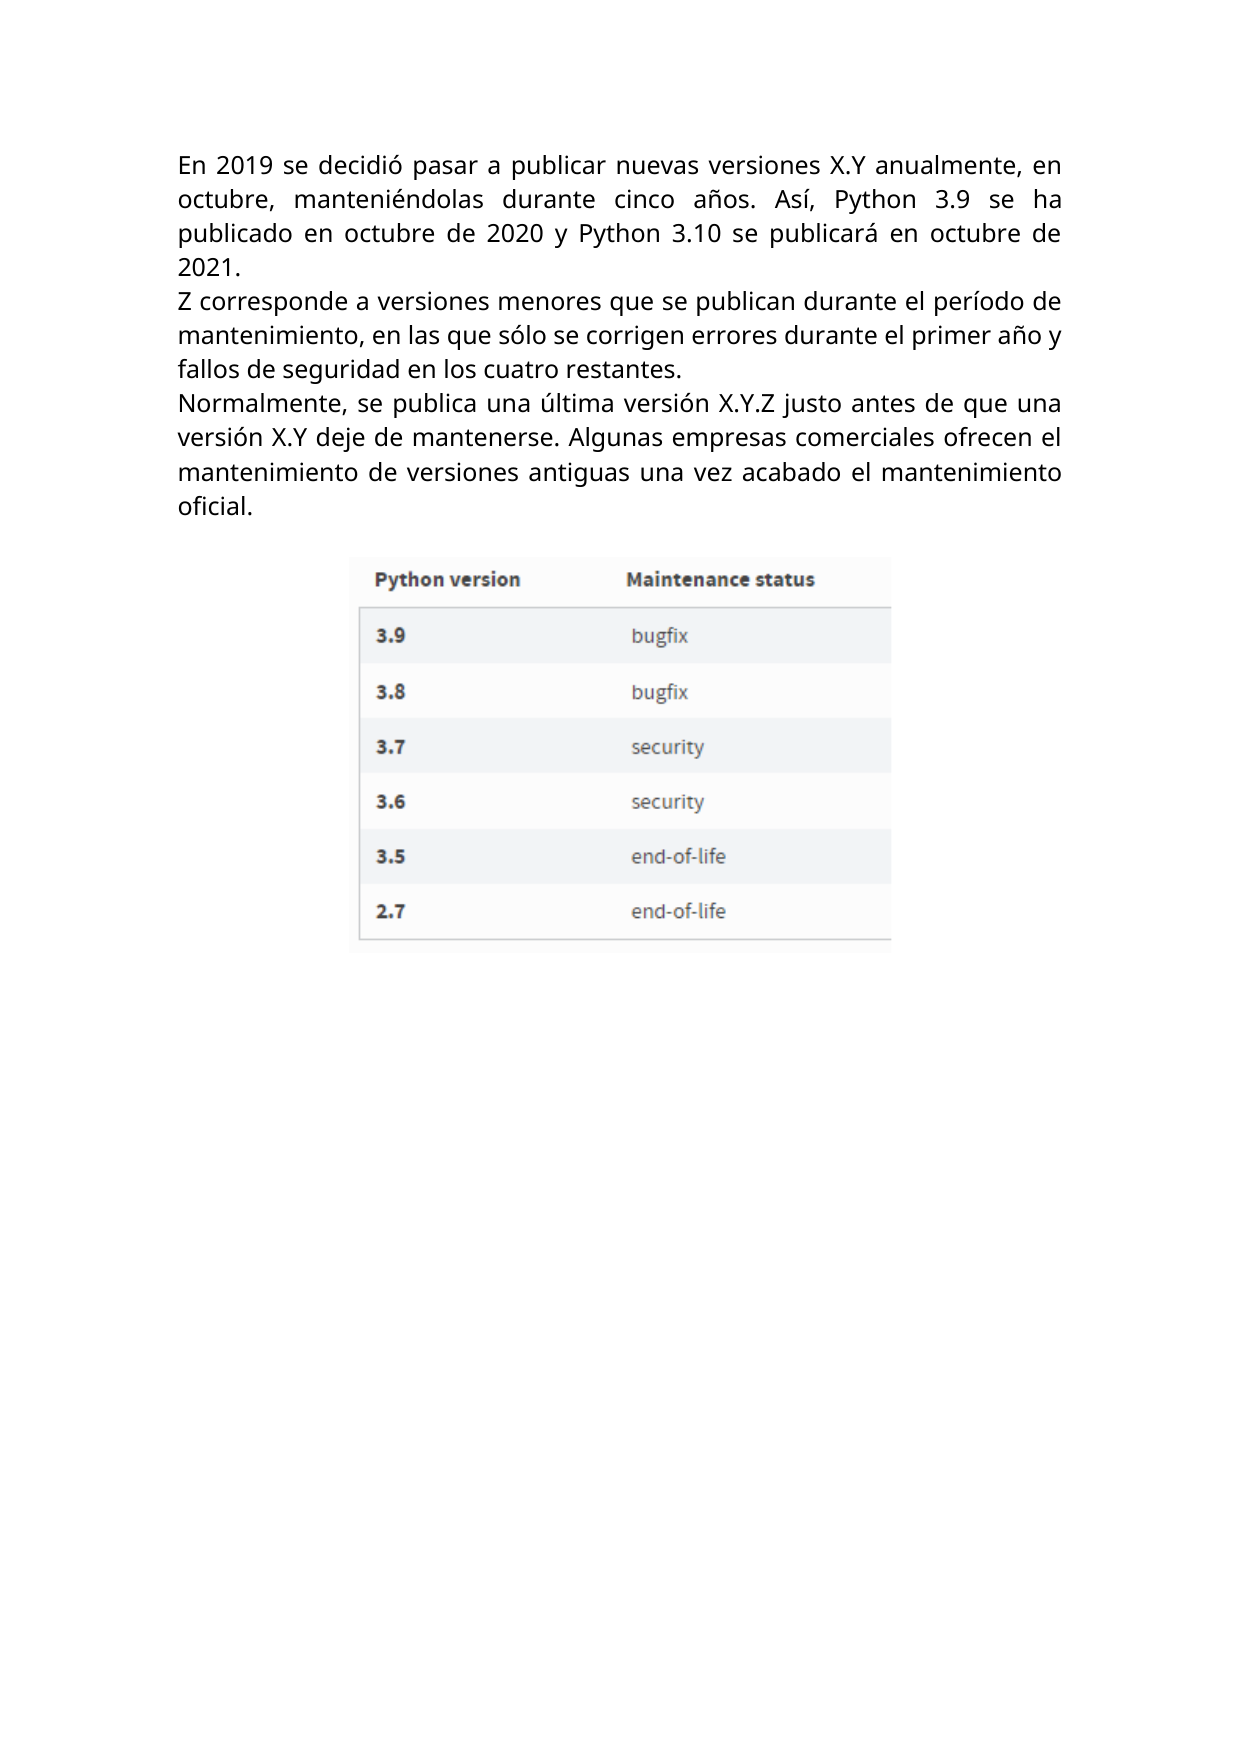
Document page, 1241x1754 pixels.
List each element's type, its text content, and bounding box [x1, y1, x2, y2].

text Z corresponde a versiones menores que se publican durante el período de mantenimiento, en las que sólo se corrigen errores durante el primer año y fallos de seguridad en los cuatro restantes. [177, 284, 1063, 386]
text Normalmente, se publica una última versión X.Y.Z justo antes de que una versión X.Y deje de mantenerse. Algunas empresas comerciales ofrecen el mantenimiento de versiones antiguas una vez acabado el mantenimiento oficial. [177, 386, 1063, 522]
text En 2019 se decidió pasar a publicar nuevas versiones X.Y anualmente, en octubre, manteniéndolas durante cinco años. Así, Python 3.9 se ha publicado en octubre de 2020 y Python 3.10 se publicará en octubre de 2021. [177, 148, 1063, 284]
picture [348, 557, 892, 953]
